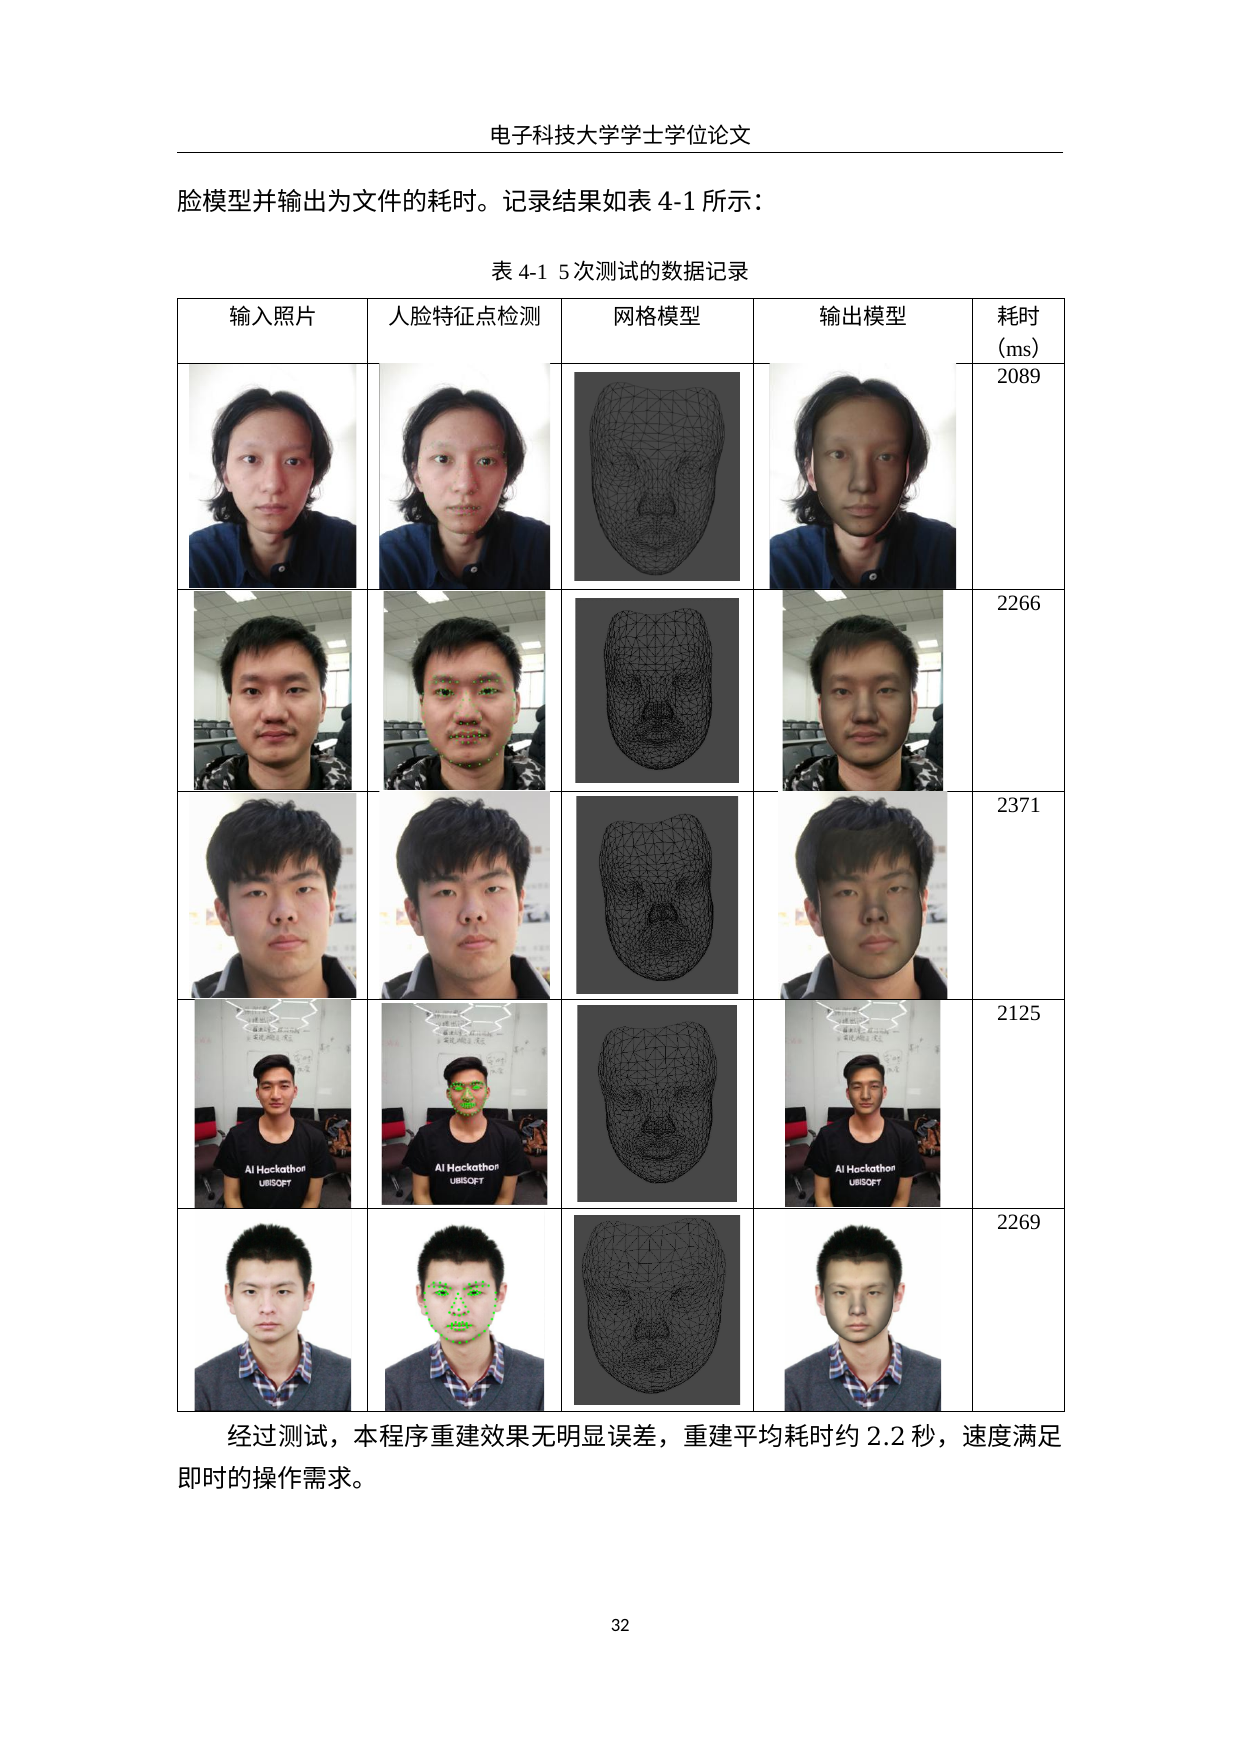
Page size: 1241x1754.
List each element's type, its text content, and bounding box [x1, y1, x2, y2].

table_cell [368, 1000, 561, 1208]
table_cell [178, 364, 367, 589]
table_cell [368, 590, 561, 791]
picture [575, 598, 739, 783]
picture [778, 590, 948, 999]
table_cell [352, 1000, 367, 1208]
table_cell [948, 792, 972, 998]
table_cell [178, 1000, 194, 1208]
table_cell [562, 792, 753, 998]
picture [784, 1209, 942, 1411]
picture [574, 372, 740, 581]
table_cell [942, 1209, 972, 1411]
text 表 4-1 5次测试的数据记录 [177, 244, 1063, 286]
picture [193, 591, 352, 790]
picture [194, 1209, 352, 1411]
table_header 输入照片 [178, 299, 367, 362]
table_cell [562, 590, 753, 791]
table_cell [178, 1209, 194, 1411]
picture [574, 1215, 741, 1405]
table_cell [754, 1000, 972, 1208]
picture [577, 1005, 737, 1202]
table_cell [562, 364, 753, 589]
table_cell [754, 590, 782, 791]
table_cell [368, 792, 379, 998]
picture [769, 363, 957, 589]
picture [385, 1209, 545, 1411]
table_cell 2266 [973, 590, 1064, 791]
picture [576, 796, 739, 994]
table_cell [178, 792, 367, 998]
table_cell [352, 1209, 367, 1411]
picture [383, 591, 546, 790]
table_cell [178, 590, 367, 791]
picture [379, 791, 550, 999]
table_cell [754, 364, 769, 589]
table_cell [550, 792, 561, 998]
table_cell 2089 [973, 364, 1064, 589]
picture [194, 999, 352, 1208]
table_cell 2125 [973, 1000, 1064, 1208]
table_cell [562, 1000, 753, 1208]
table_cell [957, 364, 972, 589]
text 经过测试，本程序重建效果无明显误差，重建平均耗时约2.2秒，速度满足即时的操作需求。 [177, 1412, 1063, 1495]
table_header 耗时（ms） [973, 299, 1064, 362]
picture [189, 793, 357, 998]
table_cell [754, 792, 778, 998]
table_cell 2371 [973, 792, 1064, 998]
picture [381, 1003, 548, 1205]
table_cell [368, 364, 379, 589]
table_cell [944, 590, 972, 791]
table_cell 2269 [973, 1209, 1064, 1411]
picture [785, 1000, 941, 1207]
picture [379, 363, 550, 589]
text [177, 177, 1063, 219]
table_cell [562, 1209, 753, 1411]
table_cell [545, 1209, 561, 1411]
table_cell [754, 1209, 784, 1411]
picture [189, 364, 357, 588]
table_cell [368, 1209, 385, 1411]
table_cell [550, 364, 561, 589]
table_header 网格模型 [562, 299, 753, 362]
table_header 人脸特征点检测 [368, 299, 561, 362]
table_header 输出模型 [754, 299, 972, 362]
